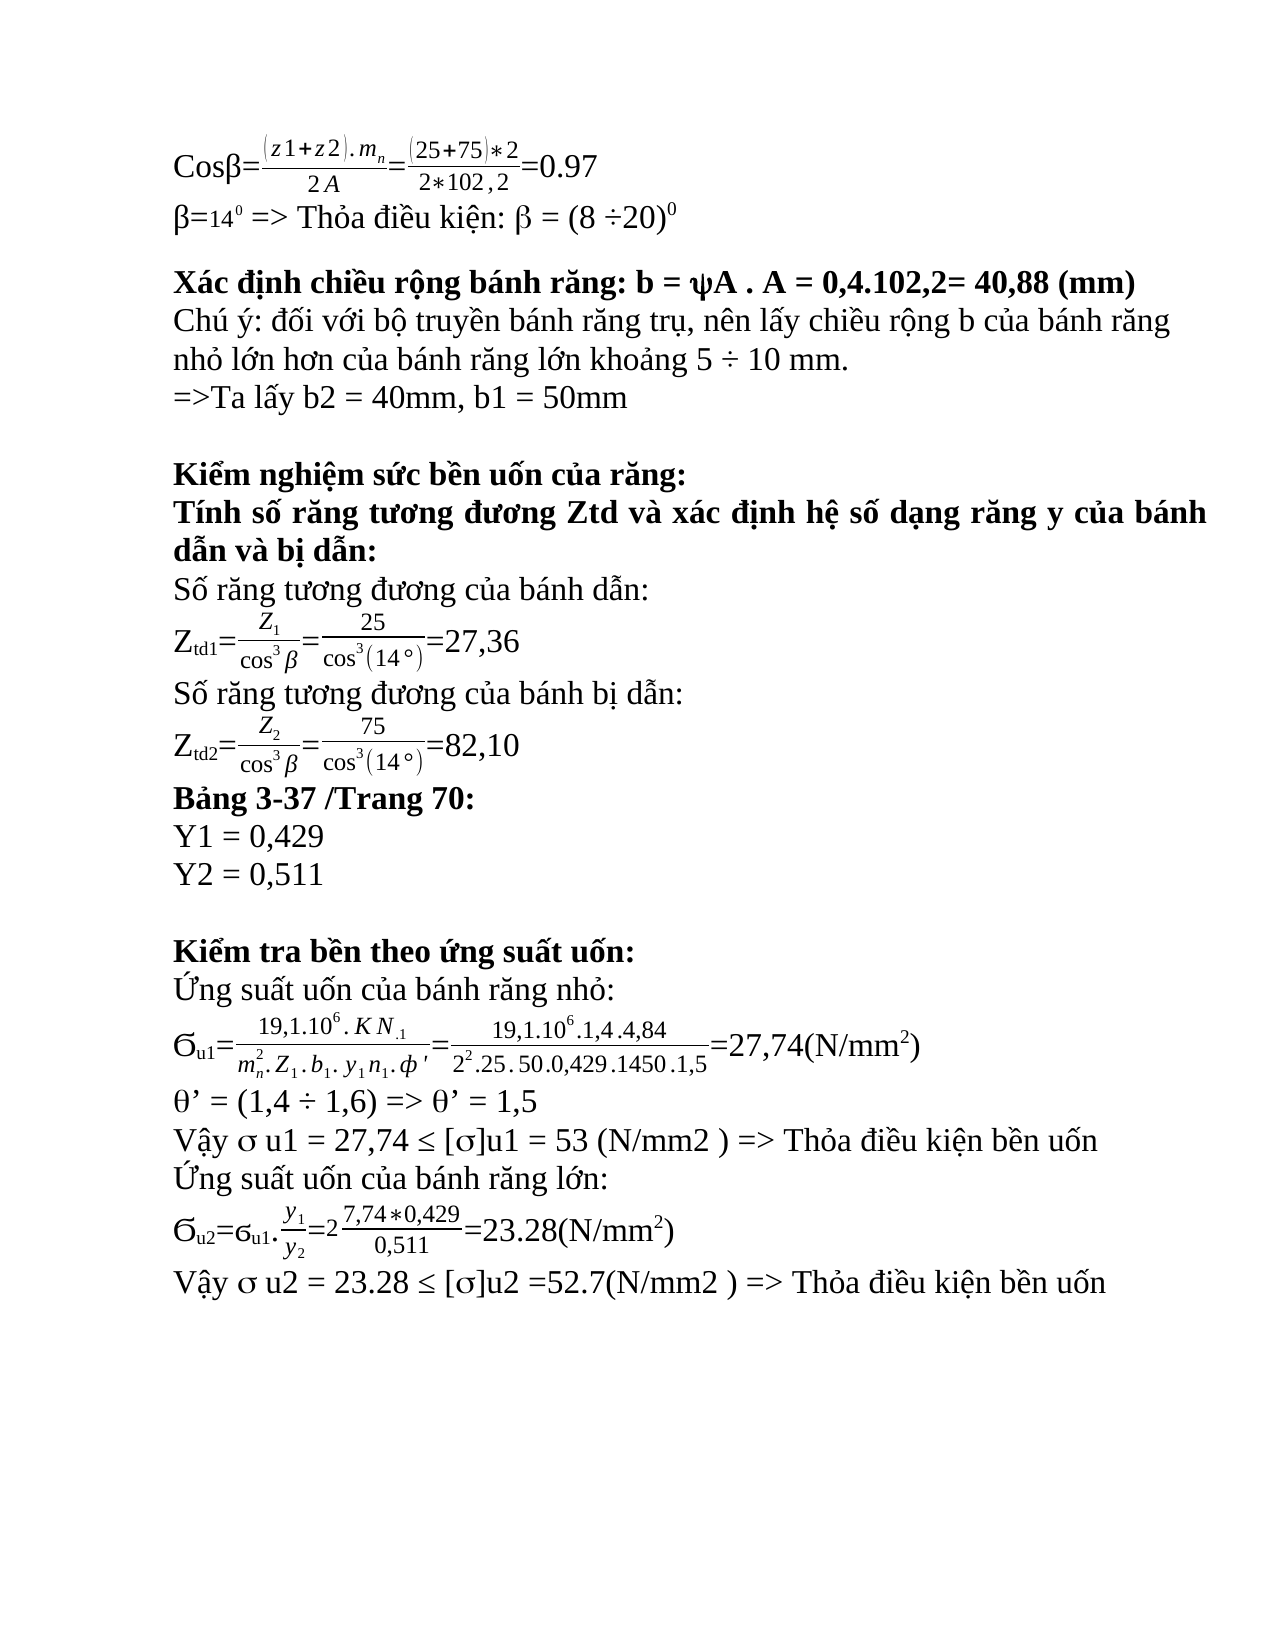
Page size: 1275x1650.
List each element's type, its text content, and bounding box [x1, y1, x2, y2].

text Chú ý: đối với bộ truyền bánh răng trụ, nên lấy chiều rộng b của bánh răng nhỏ lớn hơn của bánh răng lớn khoảng 5 ÷ 10 mm. [173, 301, 1208, 377]
text Y2 = 0,511 [173, 855, 1208, 893]
text Ứng suất uốn của bánh răng nhỏ: [173, 970, 1208, 1008]
text Xác định chiều rộng bánh răng: b = A . A = 0,4.102,2= 40,88 (mm) [173, 262, 1208, 301]
text β= => Thỏa điều kiện: = (8 ÷20)0 [173, 197, 1208, 236]
text Ϭu2=ϭu1.==23.28(N/mm2) [173, 1196, 1208, 1263]
text Ϭu1===27,74(N/mm2) [173, 1008, 1208, 1081]
text Vậy u2 = 23.28 ≤ []u2 =52.7(N/mm2 ) => Thỏa điều kiện bền uốn [173, 1263, 1208, 1301]
text Tính số răng tương đương Ztd và xác định hệ số dạng răng y của bánh dẫn và bị dẫn: [173, 492, 1208, 569]
text Y1 = 0,429 [173, 816, 1208, 855]
text Bảng 3-37 /Trang 70: [173, 778, 1208, 816]
text Kiểm nghiệm sức bền uốn của răng: [173, 454, 1208, 492]
text Vậy u1 = 27,74 ≤ []u1 = 53 (N/mm2 ) => Thỏa điều kiện bền uốn [173, 1120, 1208, 1158]
text Ứng suất uốn của bánh răng lớn: [173, 1158, 1208, 1196]
text ’ = (1,4 ÷ 1,6) => ’ = 1,5 [173, 1081, 1208, 1120]
text Kiểm tra bền theo ứng suất uốn: [173, 931, 1208, 970]
text Ztd1===27,36 [173, 607, 1208, 673]
text Số răng tương đương của bánh bị dẫn: [173, 673, 1208, 712]
text =>Ta lấy b2 = 40mm, b1 = 50mm [173, 377, 1208, 416]
text Số răng tương đương của bánh dẫn: [173, 569, 1208, 607]
text Ztd2===82,10 [173, 712, 1208, 778]
text Cosβ===0.97 [173, 133, 1208, 197]
